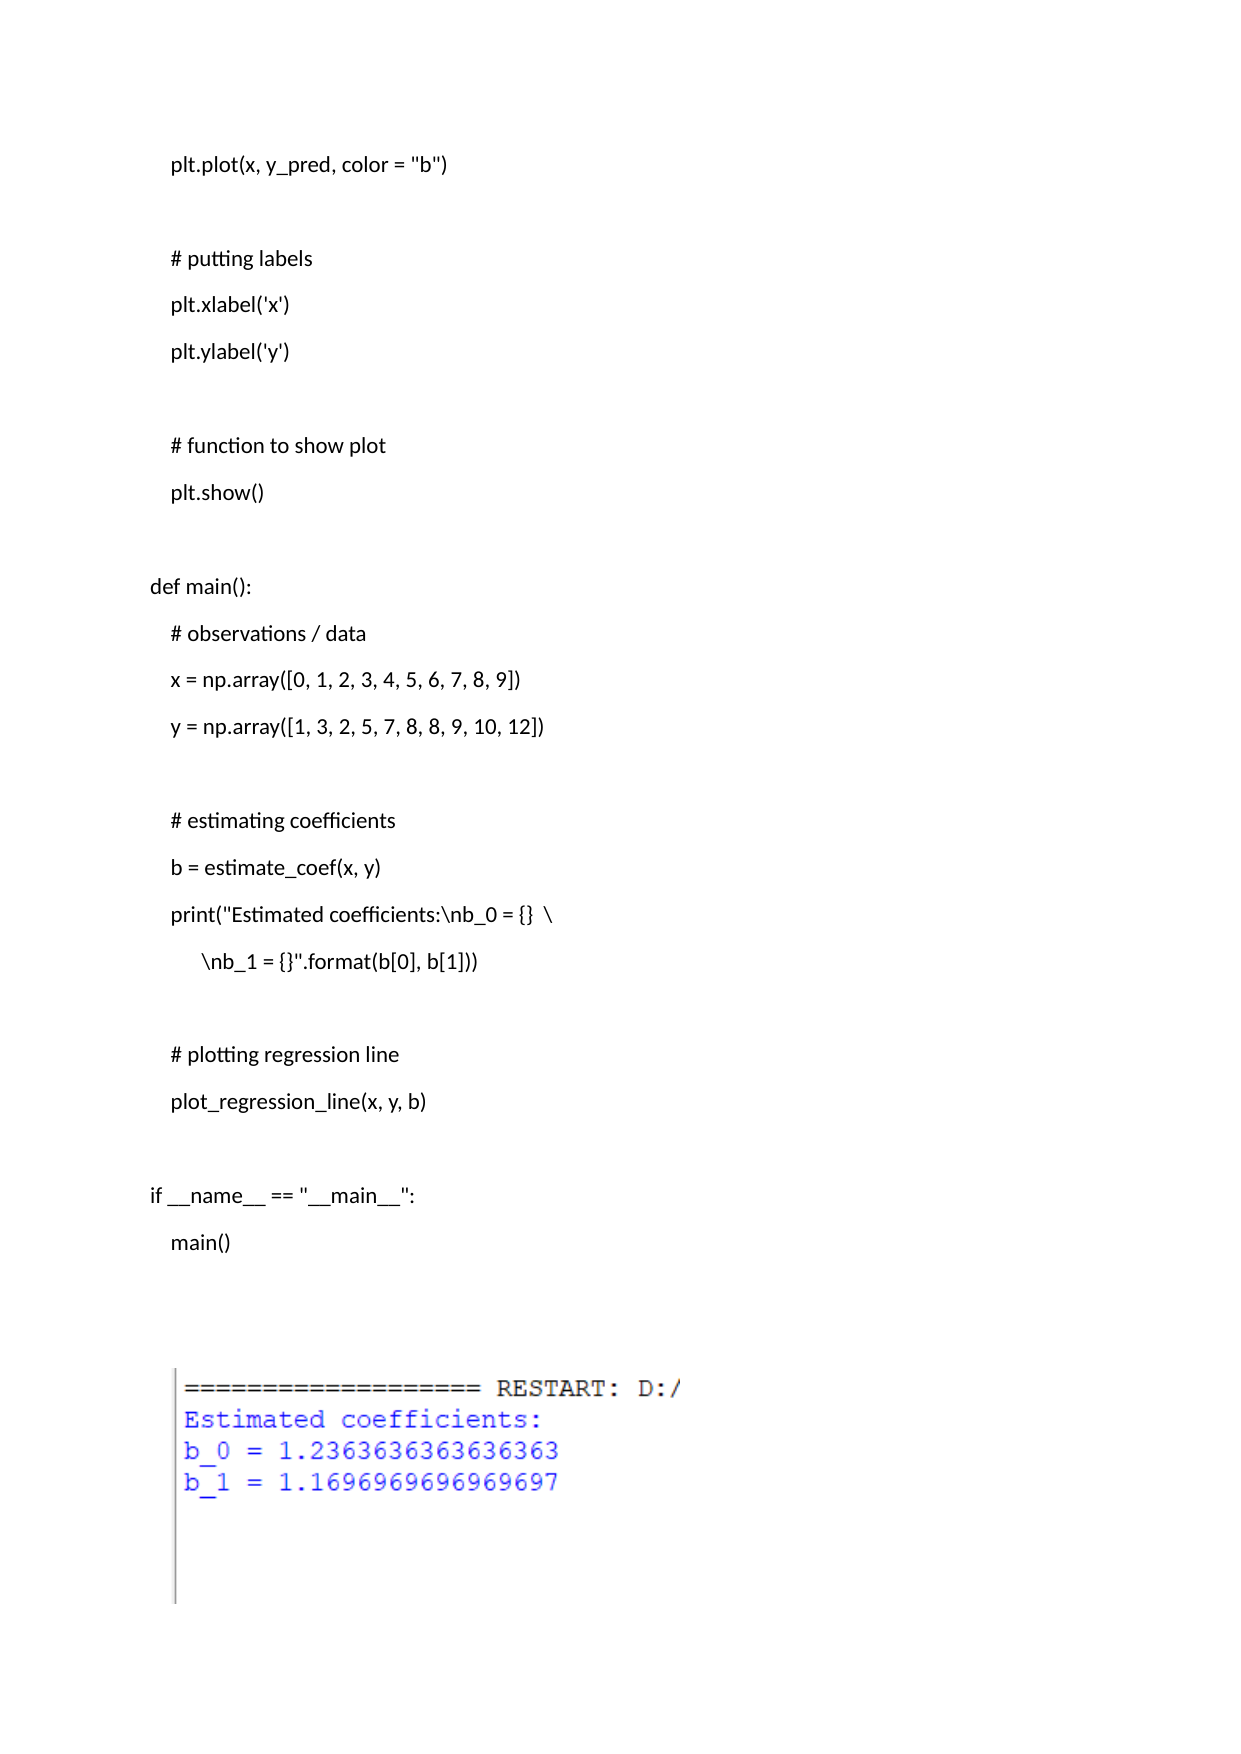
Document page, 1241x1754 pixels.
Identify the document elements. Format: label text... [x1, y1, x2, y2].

text \nb_1 = {}".format(b[0], b[1])) [150, 947, 1090, 975]
text plt.show() [150, 478, 1090, 506]
text # observations / data [150, 619, 1090, 647]
text main() [150, 1228, 1090, 1256]
picture [150, 1368, 680, 1604]
text print("Estimated coefficients:\nb_0 = {} \ [150, 900, 1090, 928]
text x = np.array([0, 1, 2, 3, 4, 5, 6, 7, 8, 9]) [150, 666, 1090, 694]
text plt.xlabel('x') [150, 291, 1090, 319]
text plot_regression_line(x, y, b) [150, 1087, 1090, 1116]
text # estimating coefficients [150, 806, 1090, 834]
text b = estimate_coef(x, y) [150, 853, 1090, 881]
text # function to show plot [150, 431, 1090, 459]
text if __name__ == "__main__": [150, 1181, 1090, 1209]
text y = np.array([1, 3, 2, 5, 7, 8, 8, 9, 10, 12]) [150, 712, 1090, 741]
text plt.ylabel('y') [150, 337, 1090, 366]
text plt.plot(x, y_pred, color = "b") [150, 150, 1090, 178]
text # putting labels [150, 244, 1090, 272]
text # plotting regression line [150, 1041, 1090, 1069]
text def main(): [150, 572, 1090, 600]
